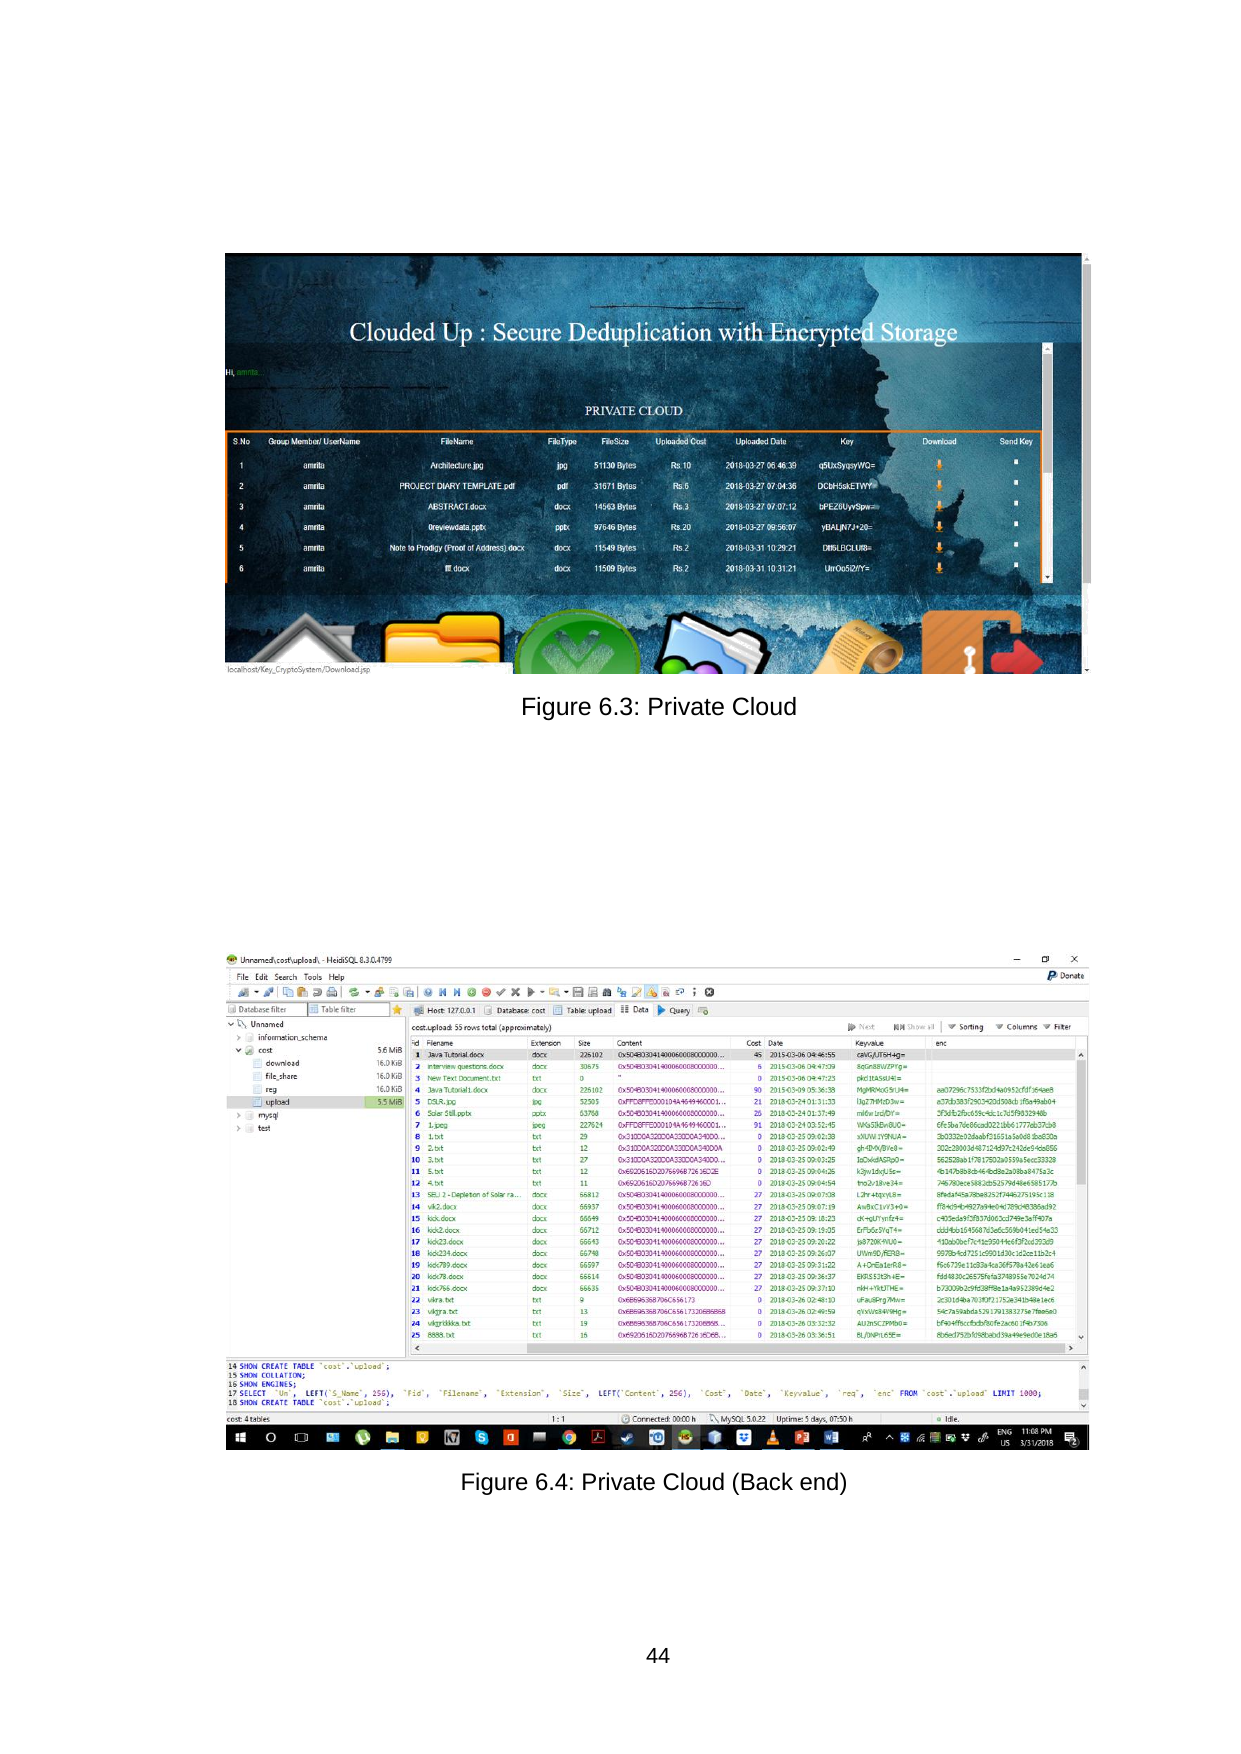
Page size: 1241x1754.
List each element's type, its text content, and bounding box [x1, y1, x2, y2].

picture [226, 952, 1090, 1450]
text Figure 6.3: Private Cloud [521, 692, 1090, 721]
picture [225, 253, 1092, 674]
text Figure 6.4: Private Cloud (Back end) [460, 1468, 1090, 1495]
text 44 [646, 1643, 1090, 1668]
